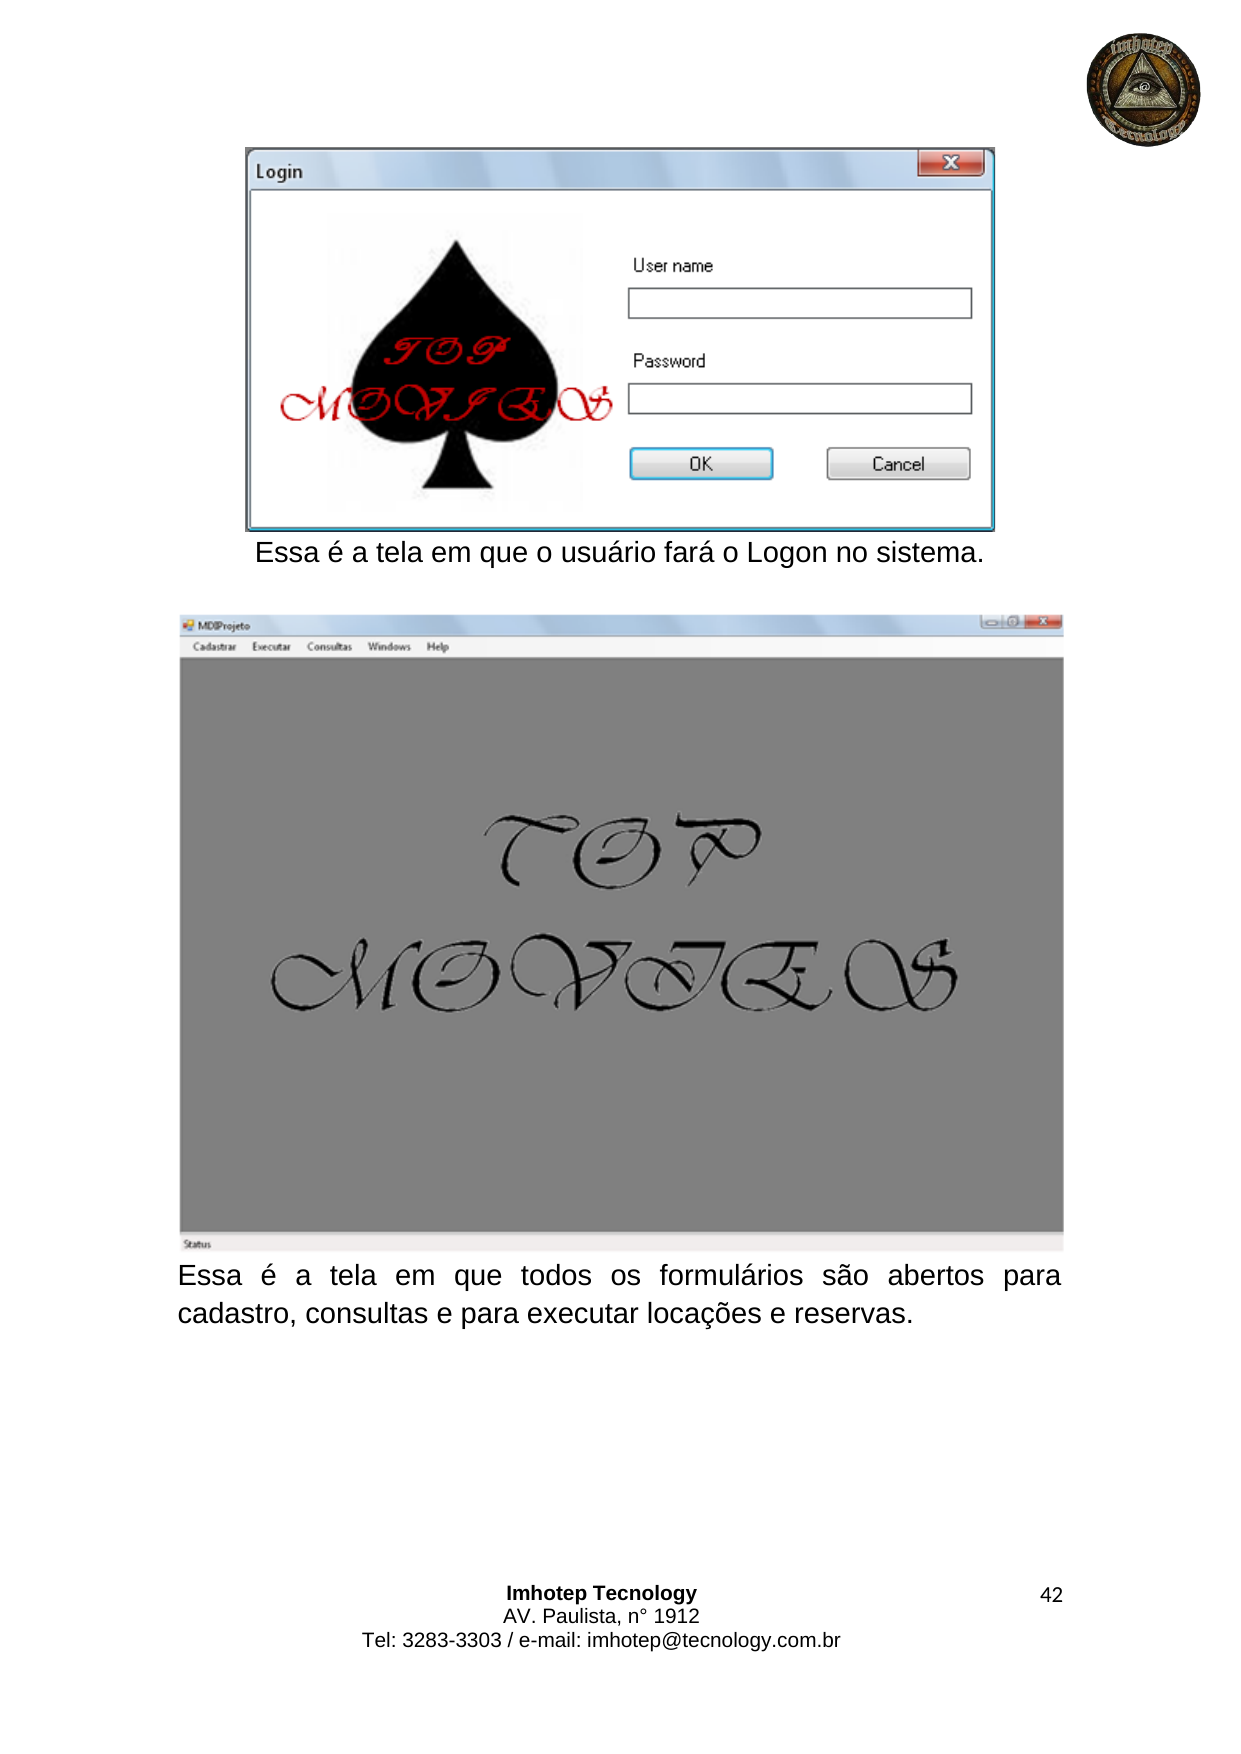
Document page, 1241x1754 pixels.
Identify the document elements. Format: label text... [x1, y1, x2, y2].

picture [1084, 31, 1203, 148]
picture [245, 147, 995, 532]
text Essa é a tela em que todos os formulários são abertos para cadastro, consultas e para executar locações e reservas. [177, 1258, 1063, 1330]
text Essa é a tela em que o usuário fará o Logon no sistema. [177, 536, 1063, 569]
picture [177, 612, 1064, 1254]
